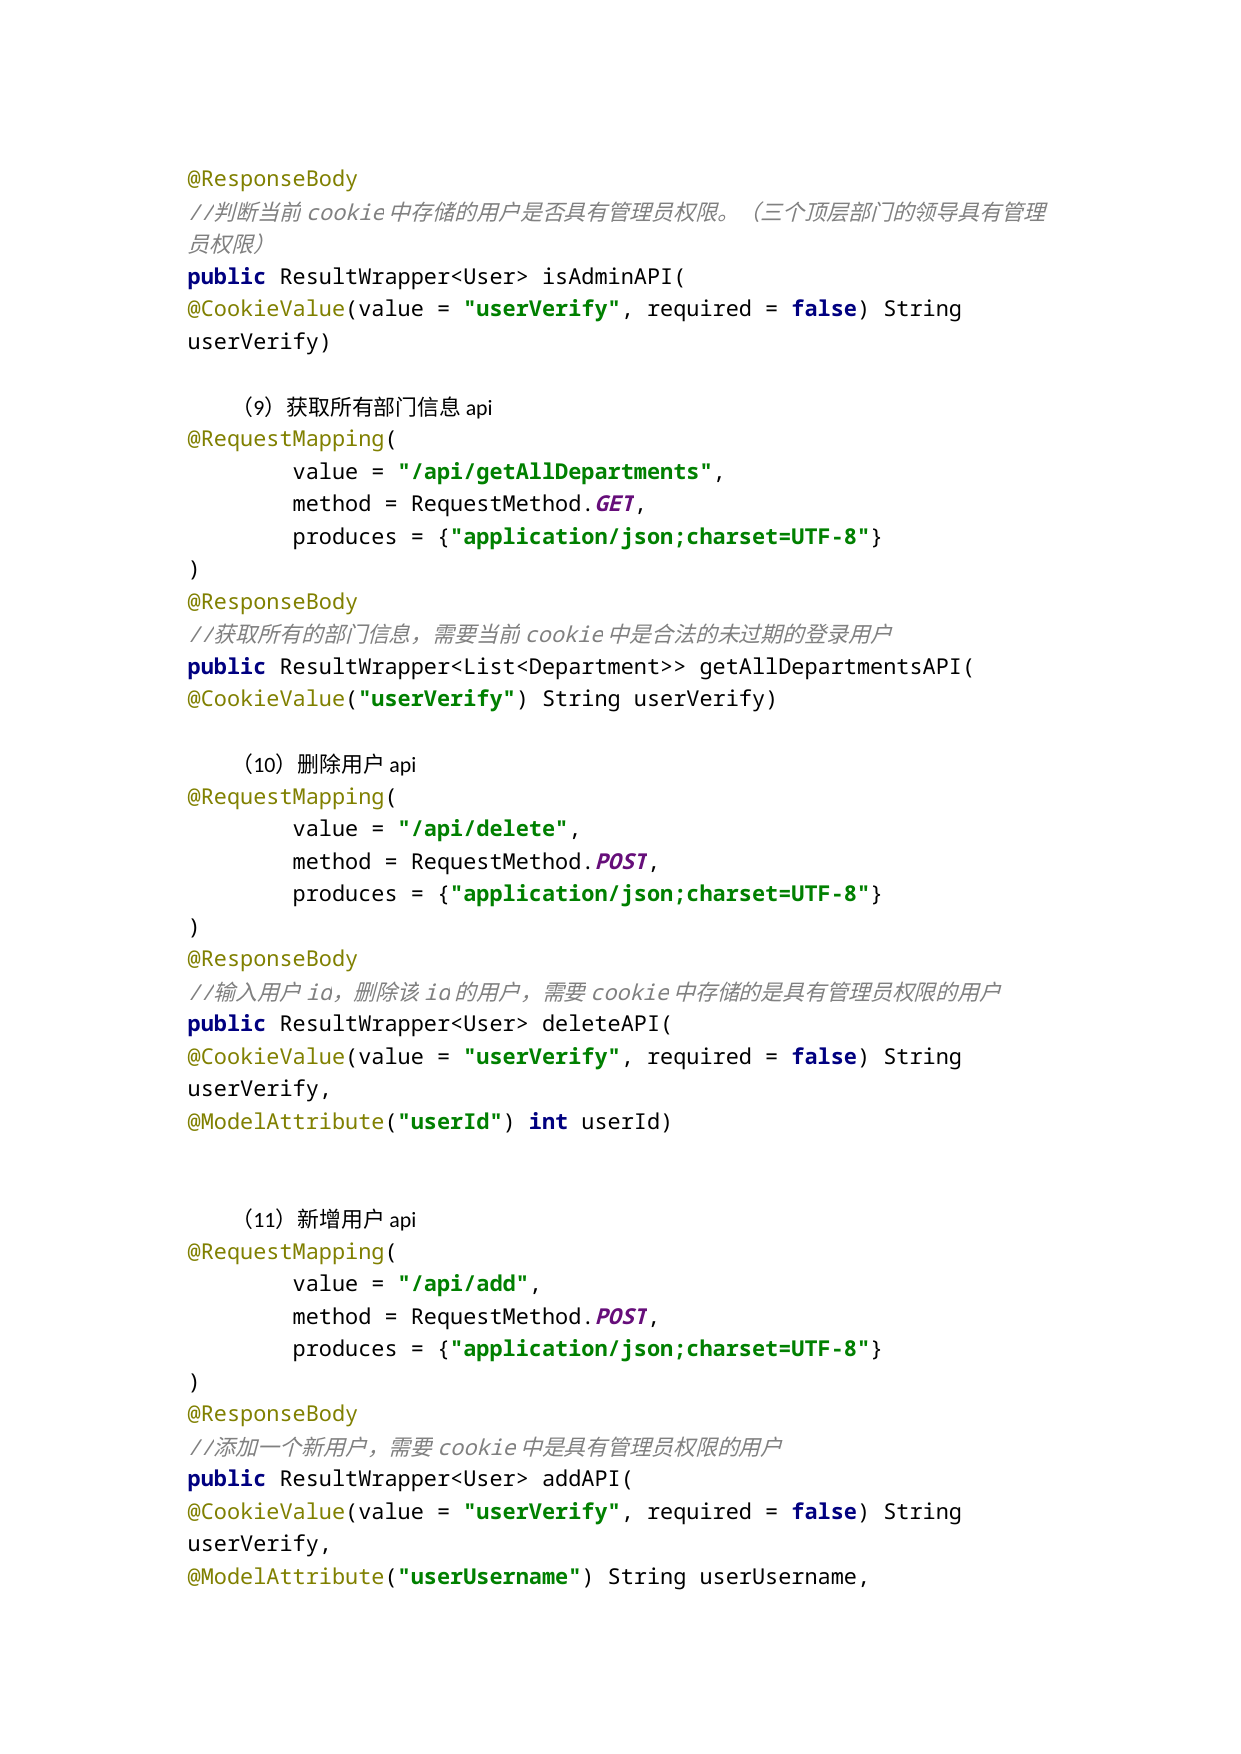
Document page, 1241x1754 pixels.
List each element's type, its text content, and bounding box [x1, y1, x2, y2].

text @RequestMapping( value = "/api/getAllDepartments", method = RequestMethod.GET, produces = {"application/json;charset=UTF-8"} ) @ResponseBody //获取所有的部门信息，需要当前cookie中是合法的未过期的登录用户 public ResultWrapper<List<Department>> getAllDepartmentsAPI( [187, 422, 1053, 682]
text @CookieValue(value = "userVerify", required = false) String userVerify, [187, 1039, 1053, 1104]
text @CookieValue(value = "userVerify", required = false) String userVerify, [187, 1494, 1053, 1559]
list 获取所有部门信息api [187, 389, 1053, 422]
text @ModelAttribute("userId") int userId) [187, 1104, 1053, 1137]
text @RequestMapping( value = "/api/delete", method = RequestMethod.POST, produces = {"application/json;charset=UTF-8"} ) @ResponseBody //输入用户id，删除该id的用户，需要cookie中存储的是具有管理员权限的用户 public ResultWrapper<User> deleteAPI( [187, 779, 1053, 1039]
list 新增用户api [187, 1202, 1053, 1234]
text @CookieValue("userVerify") String userVerify) [187, 682, 1053, 714]
text @RequestMapping( value = "/api/add", method = RequestMethod.POST, produces = {"application/json;charset=UTF-8"} ) @ResponseBody //添加一个新用户，需要cookie中是具有管理员权限的用户 public ResultWrapper<User> addAPI( [187, 1234, 1053, 1494]
text @ModelAttribute("userUsername") String userUsername, [187, 1559, 1053, 1592]
text @CookieValue(value = "userVerify", required = false) String userVerify) [187, 292, 1053, 357]
list 删除用户api [187, 747, 1053, 779]
